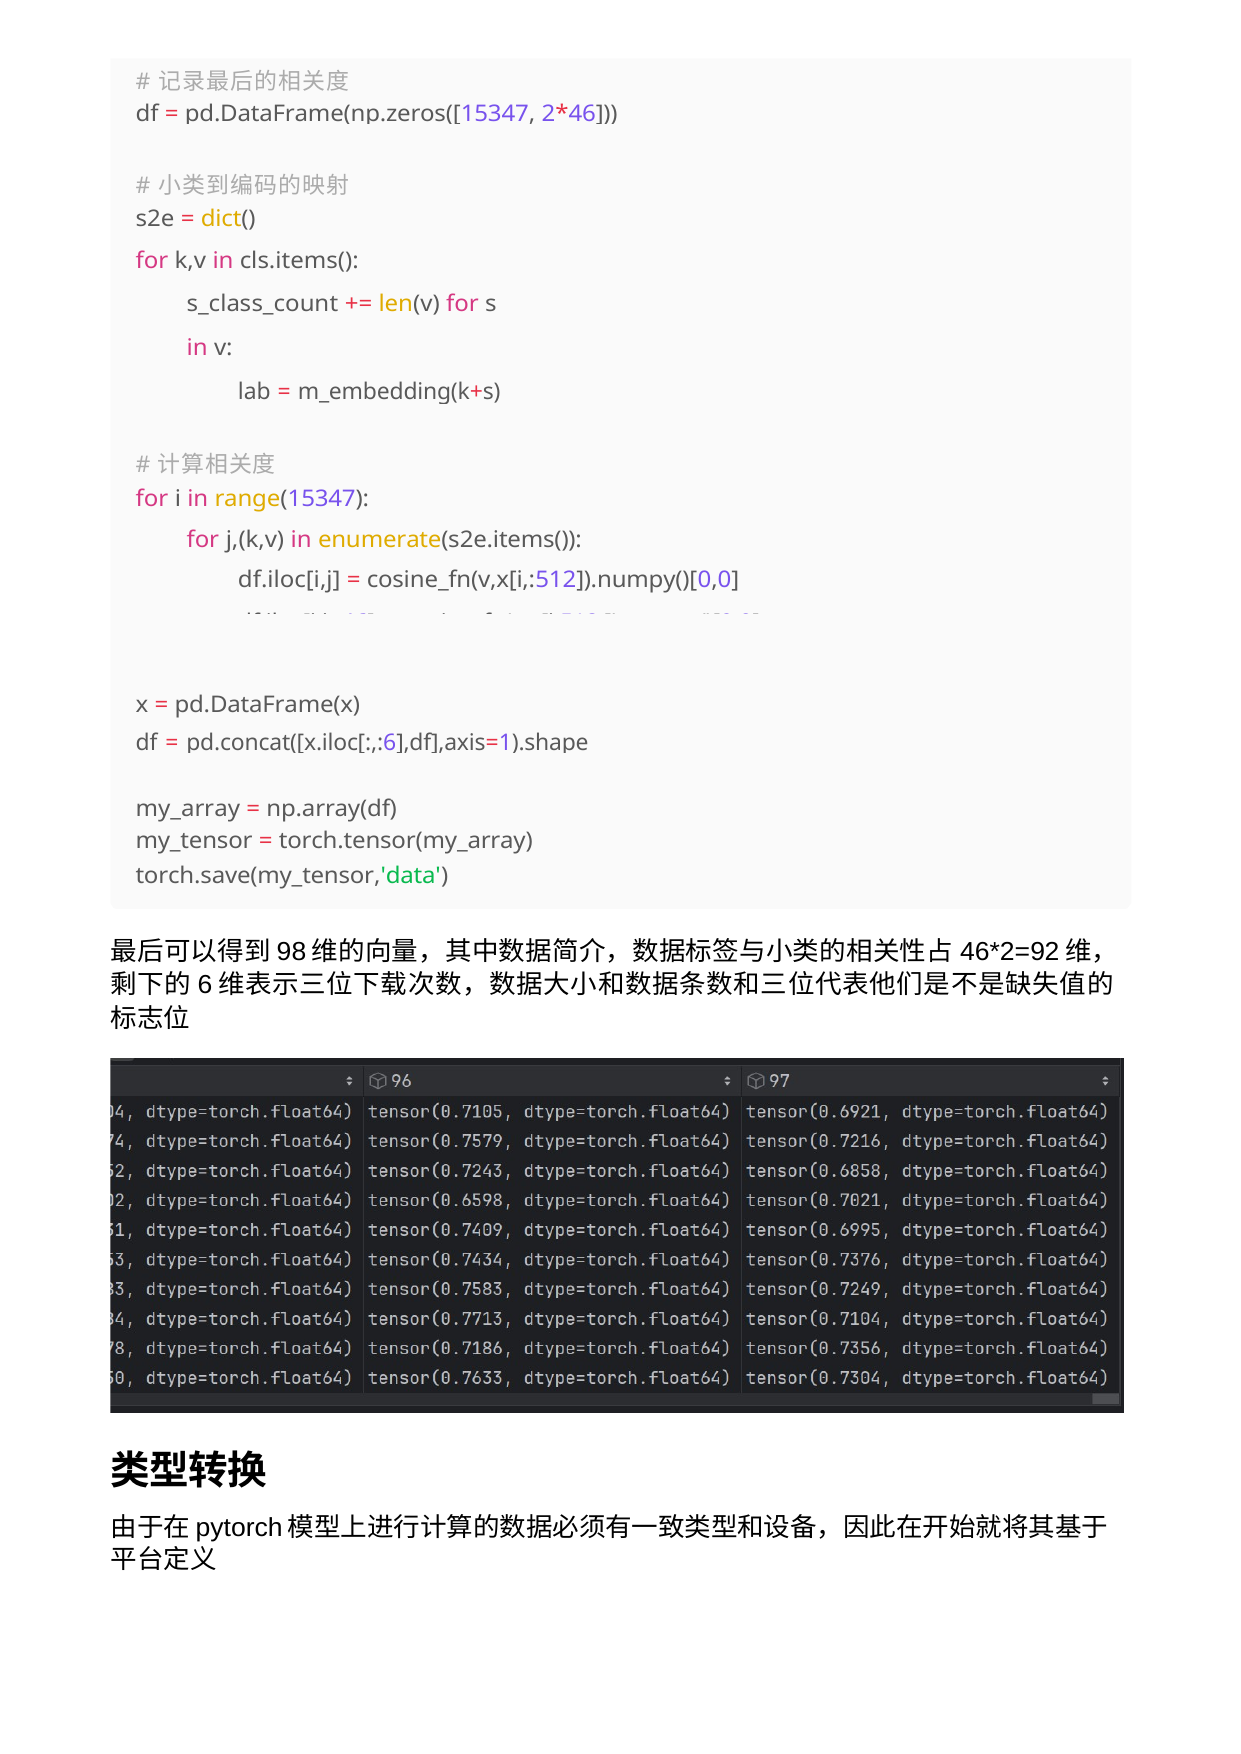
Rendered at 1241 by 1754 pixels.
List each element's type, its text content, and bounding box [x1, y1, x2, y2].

picture [110, 1058, 1124, 1078]
text 由于在pytorch模型上进行计算的数据必须有一致类型和设备，因此在开始就将其基于平台定义 [110, 1510, 1129, 1576]
text 最后可以得到98维的向量，其中数据简介，数据标签与小类的相关性占46*2=92维，剩下的6维表示三位下载次数，数据大小和数据条数和三位代表他们是不是缺失值的标志位 [110, 933, 1118, 1035]
subtitle 类型转换 [110, 1078, 1144, 1496]
